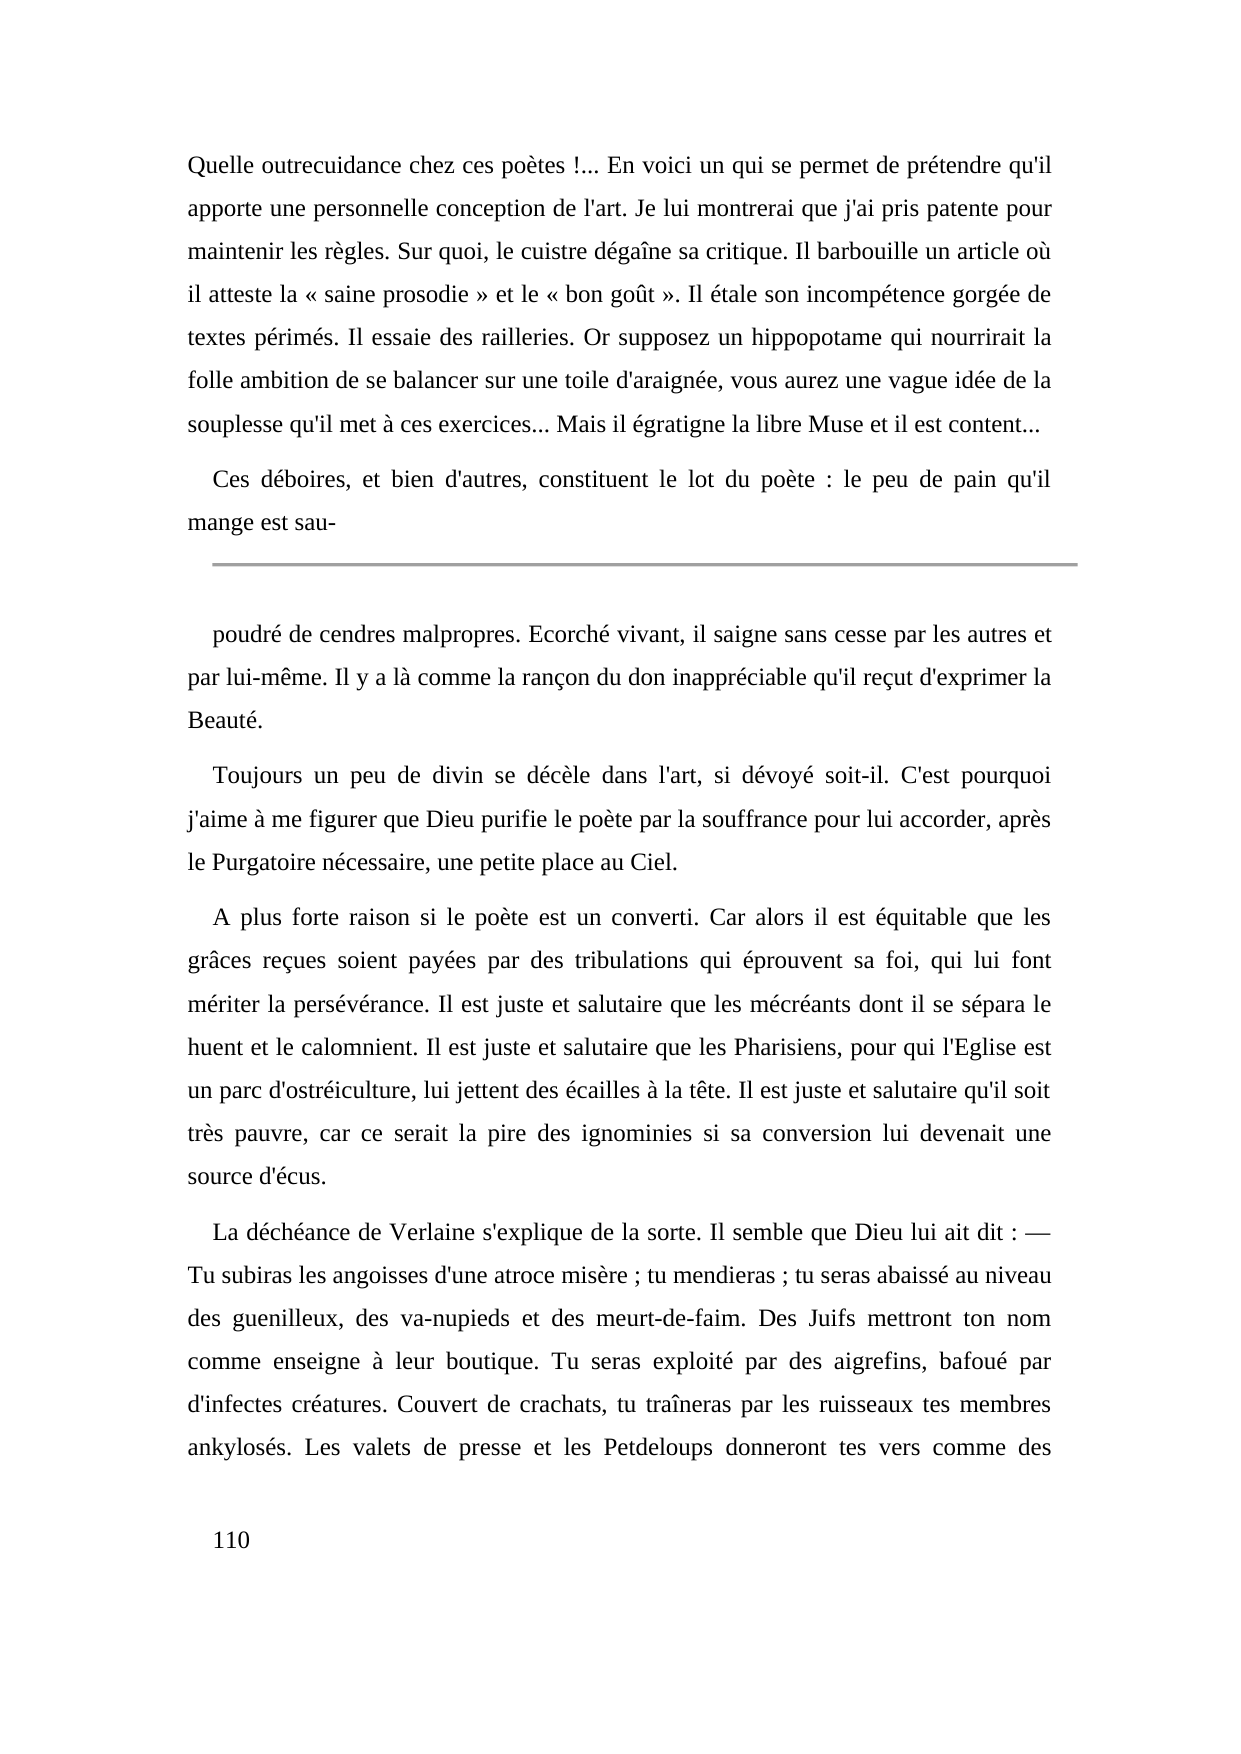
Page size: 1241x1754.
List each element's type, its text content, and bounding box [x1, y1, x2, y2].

text Ces déboires, et bien d'autres, constituent le lot du poète : le peu de pain qu'il mange est sau- [187, 464, 1053, 536]
text A plus forte raison si le poète est un converti. Car alors il est équitable que les grâces reçues soient payées par des tribulations qui éprouvent sa foi, qui lui font mériter la persévérance. Il est juste et salutaire que les mécréants dont il se sépara le huent et le calomnient. Il est juste et salutaire que les Pharisiens, pour qui l'Eglise est un parc d'ostréiculture, lui jettent des écailles à la tête. Il est juste et salutaire qu'il soit très pauvre, car ce serait la pire des ignominies si sa conversion lui devenait une source d'écus. [187, 902, 1053, 1190]
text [187, 150, 1053, 437]
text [187, 1217, 1053, 1461]
text Toujours un peu de divin se décèle dans l'art, si dévoyé soit-il. C'est pourquoi j'aime à me figurer que Dieu purifie le poète par la souffrance pour lui accorder, après le Purgatoire nécessaire, une petite place au Ciel. [187, 761, 1053, 876]
text poudré de cendres malpropres. Ecorché vivant, il saigne sans cesse par les autres et par lui-même. Il y a là comme la rançon du don inappréciable qu'il reçut d'exprimer la Beauté. [187, 619, 1053, 734]
